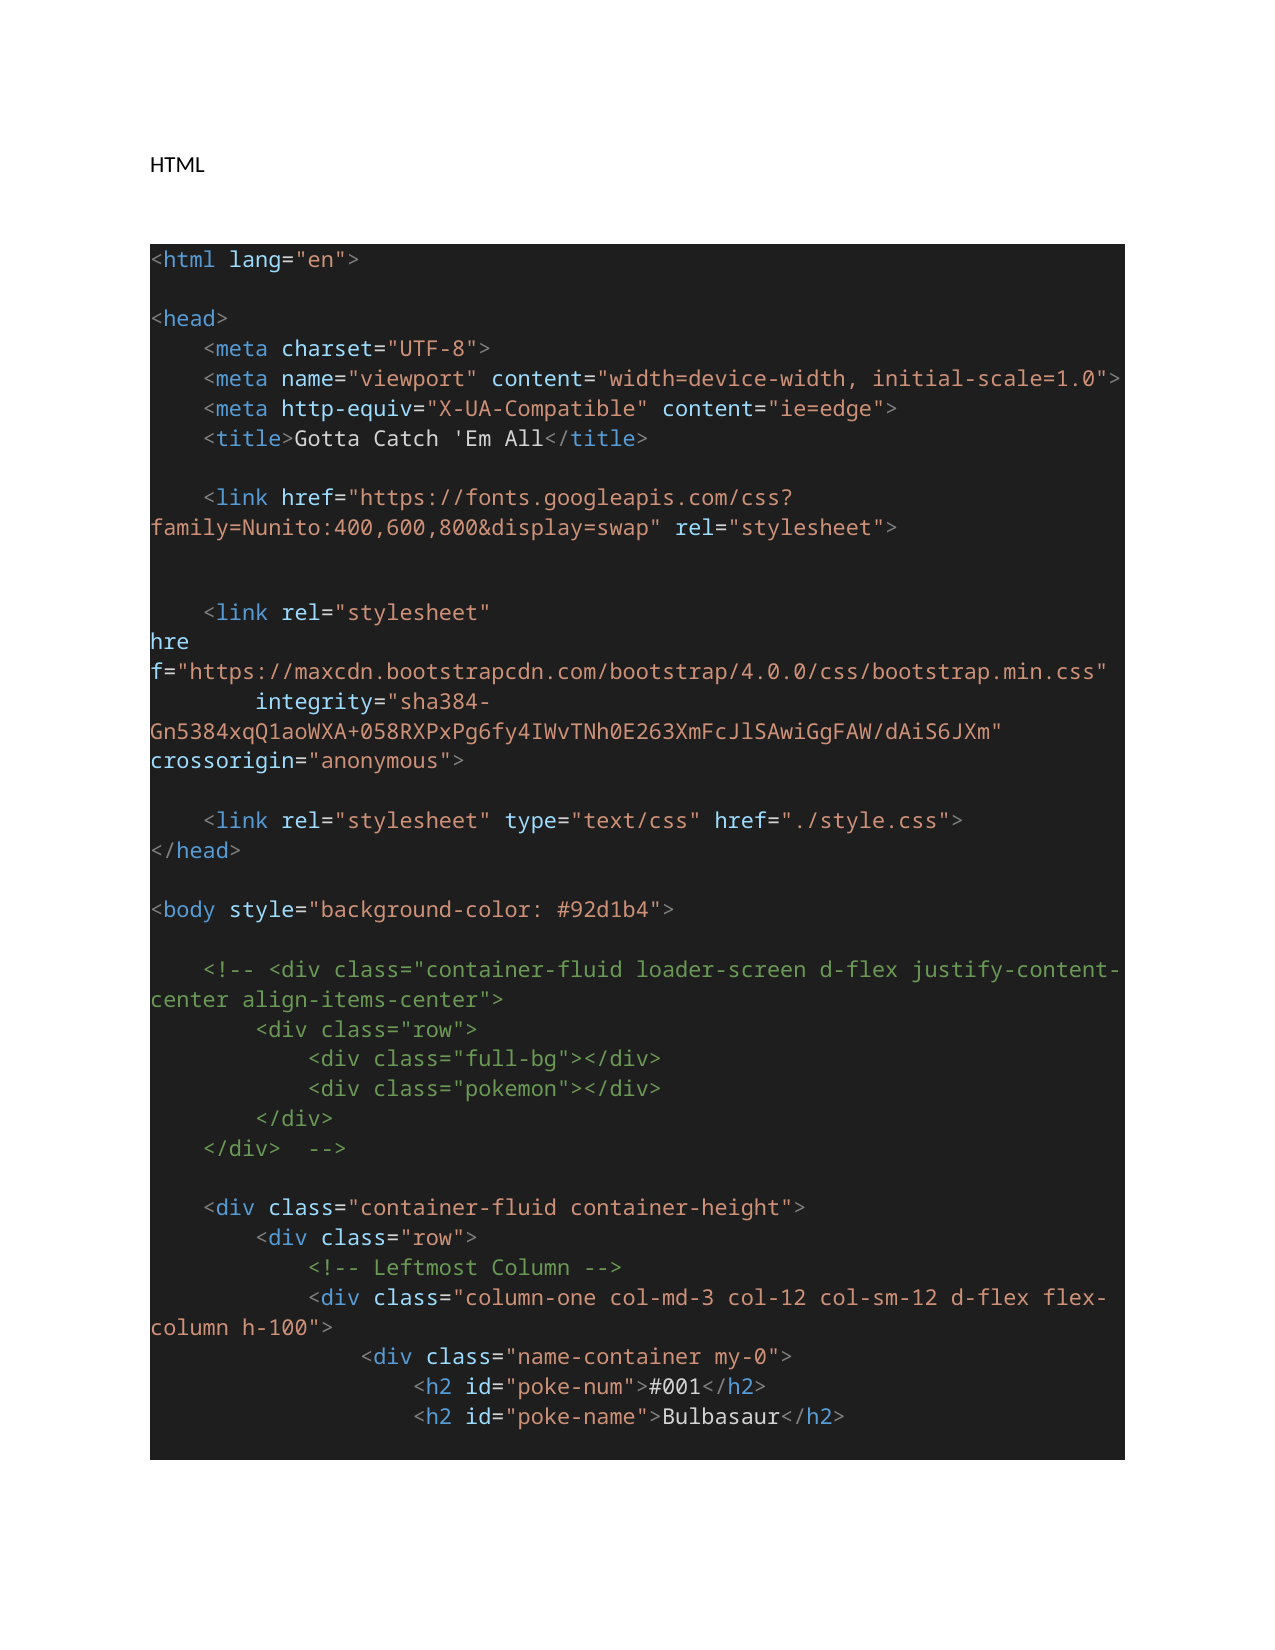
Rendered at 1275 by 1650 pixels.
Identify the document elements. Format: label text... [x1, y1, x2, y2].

text <div class="container-fluid container-height"> [150, 1192, 1125, 1222]
text </head> [150, 835, 1125, 864]
text <!-- <div class="container-fluid loader-screen d-flex justify-content-center align-items-center"> [150, 954, 1125, 1013]
text <div class="name-container my-0"> [150, 1341, 1125, 1371]
text </div> [150, 1103, 1125, 1133]
text <meta charset="UTF-8"> [150, 333, 1125, 363]
text <div class="column-one col-md-3 col-12 col-sm-12 d-flex flex-column h-100"> [150, 1282, 1125, 1341]
text <html lang="en"> [150, 244, 1125, 273]
text <div class="pokemon"></div> [150, 1073, 1125, 1103]
text integrity="sha384-Gn5384xqQ1aoWXA+058RXPxPg6fy4IWvTNh0E263XmFcJlSAwiGgFAW/dAiS6JXm" crossorigin="anonymous"> [150, 686, 1125, 775]
text <meta name="viewport" content="width=device-width, initial-scale=1.0"> [150, 363, 1125, 393]
text <h2 id="poke-name">Bulbasaur</h2> [150, 1401, 1125, 1431]
text <title>Gotta Catch 'Em All</title> [150, 422, 1125, 452]
text <link rel="stylesheet" href="https://maxcdn.bootstrapcdn.com/bootstrap/4.0.0/css/bootstrap.min.css" [150, 596, 1125, 686]
text <head> [150, 303, 1125, 333]
text <body style="background-color: #92d1b4"> [150, 894, 1125, 924]
text <h2 id="poke-num">#001</h2> [150, 1371, 1125, 1401]
text <div class="full-bg"></div> [150, 1043, 1125, 1073]
text <!-- Leftmost Column --> [150, 1252, 1125, 1282]
text <div class="row"> [150, 1013, 1125, 1043]
text <meta http-equiv="X-UA-Compatible" content="ie=edge"> [150, 393, 1125, 422]
text <link href="https://fonts.googleapis.com/css?family=Nunito:400,600,800&display=swap" rel="stylesheet"> [150, 482, 1125, 542]
text </div> --> [150, 1133, 1125, 1162]
text <div class="row"> [150, 1222, 1125, 1252]
text HTML [150, 150, 1125, 178]
text <link rel="stylesheet" type="text/css" href="./style.css"> [150, 805, 1125, 835]
